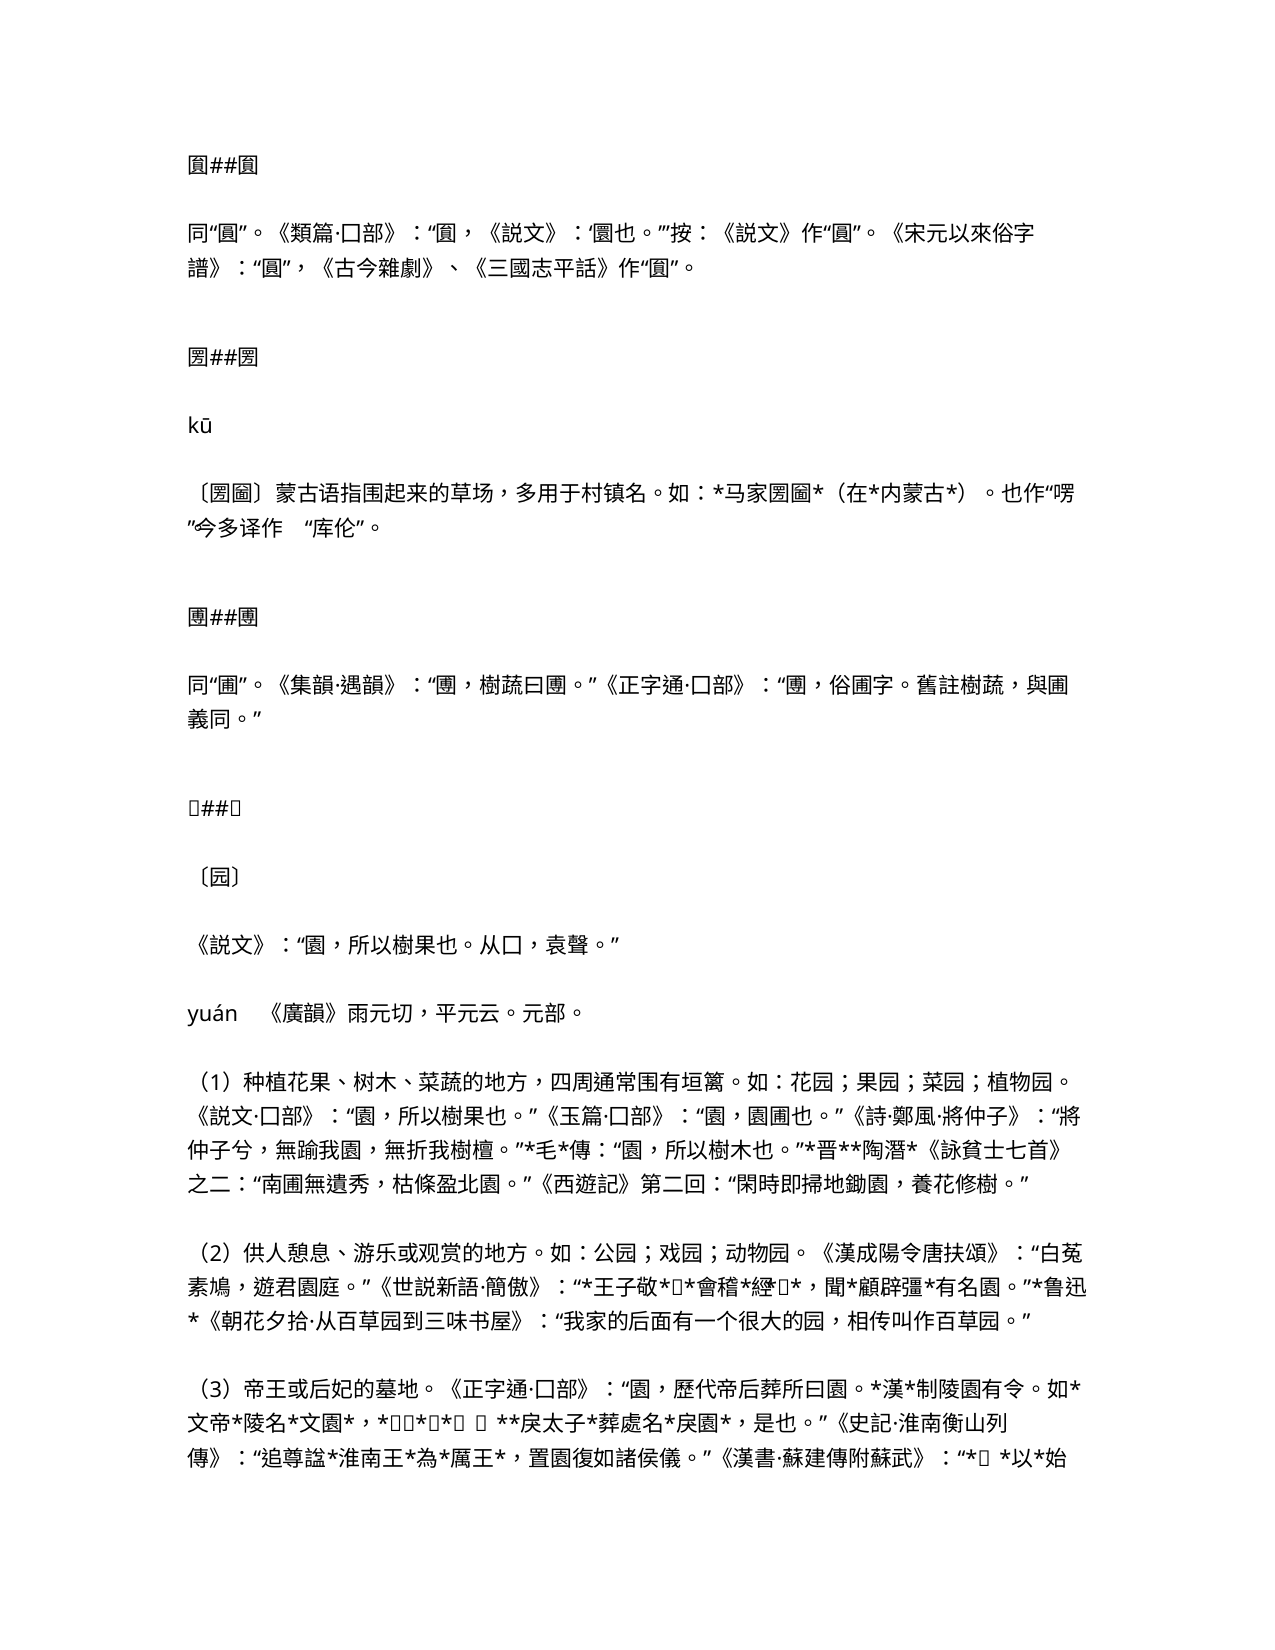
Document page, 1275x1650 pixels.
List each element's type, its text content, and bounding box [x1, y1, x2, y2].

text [187, 793, 1087, 1472]
text 圎##圎 同“圓”。《類篇·囗部》：“圎，《説文》：‘圜也。’”按：《説文》作“圓”。《宋元以來俗字譜》：“圓”，《古今雜劇》、《三國志平話》作“圎”。 [187, 150, 1087, 316]
text 圐##圐 kū 〔圐圙〕蒙古语指围起来的草场，多用于村镇名。如：*马家圐圙*（在*内蒙古*）。也作“㗄𠼟”。今多译作“库伦”。 [187, 342, 1087, 576]
text 圑##圑 同“圃”。《集韻·遇韻》：“圑，樹蔬曰圑。”《正字通·囗部》：“圑，俗圃字。舊註樹蔬，與圃義同。” [187, 602, 1087, 768]
